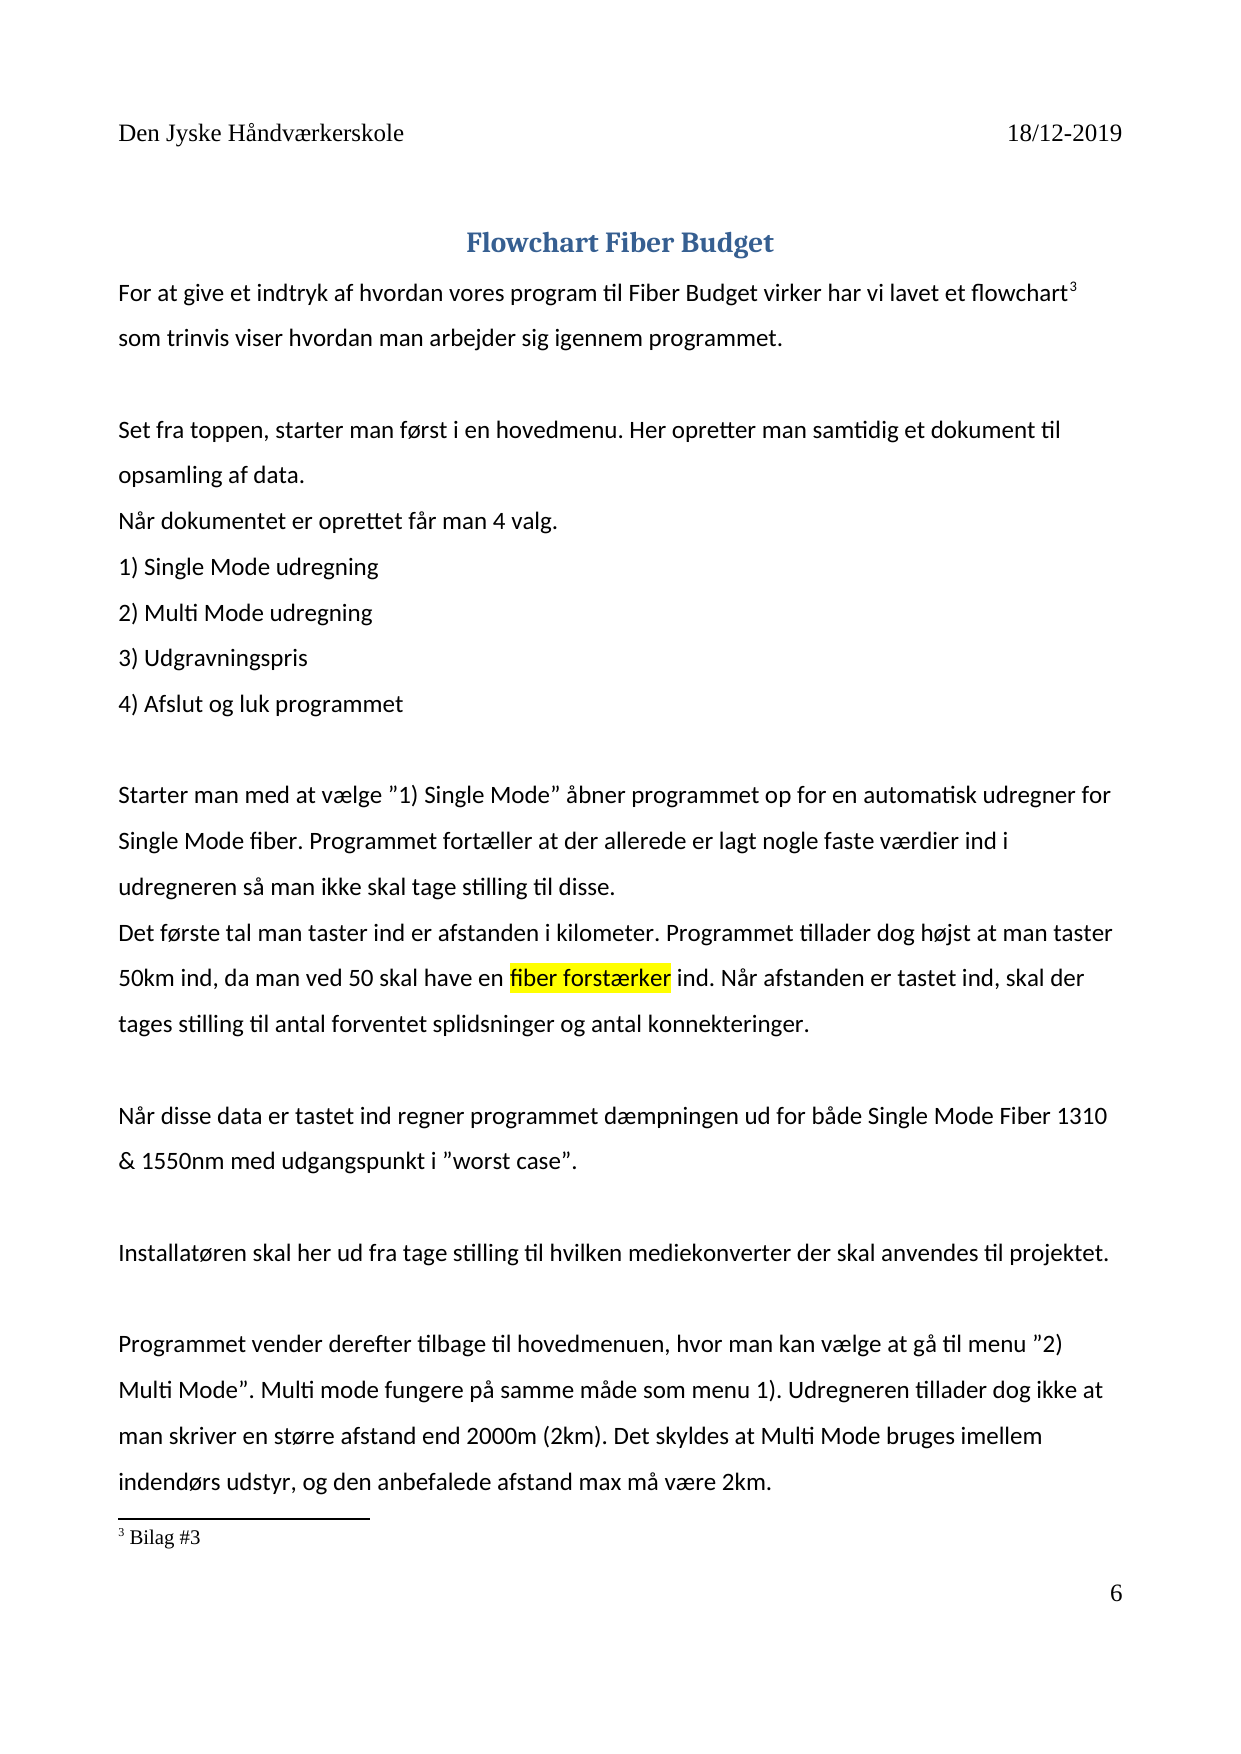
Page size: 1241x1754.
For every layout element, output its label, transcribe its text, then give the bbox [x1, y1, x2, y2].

text For at give et indtryk af hvordan vores program til Fiber Budget virker har vi lavet et flowchart som trinvis viser hvordan man arbejder sig igennem programmet. [118, 277, 1122, 353]
text 2) Multi Mode udregning [118, 597, 1122, 627]
subtitle Flowchart Fiber Budget [118, 226, 1122, 260]
text Set fra toppen, starter man først i en hovedmenu. Her opretter man samtidig et dokument til opsamling af data. [118, 414, 1122, 490]
text 4) Afslut og luk programmet [118, 688, 1122, 719]
text Det første tal man taster ind er afstanden i kilometer. Programmet tillader dog højst at man taster 50km ind, da man ved 50 skal have en fiber forstærker ind. Når afstanden er tastet ind, skal der tages stilling til antal forventet splidsninger og antal konnekteringer. [118, 917, 1122, 1039]
text Når disse data er tastet ind regner programmet dæmpningen ud for både Single Mode Fiber 1310 & 1550nm med udgangspunkt i ”worst case”. [118, 1100, 1122, 1176]
text Installatøren skal her ud fra tage stilling til hvilken mediekonverter der skal anvendes til projektet. [118, 1237, 1122, 1267]
text Når dokumentet er oprettet får man 4 valg. [118, 505, 1122, 536]
text 1) Single Mode udregning [118, 551, 1122, 582]
text 3) Udgravningspris [118, 642, 1122, 673]
text Programmet vender derefter tilbage til hovedmenuen, hvor man kan vælge at gå til menu ”2) Multi Mode”. Multi mode fungere på samme måde som menu 1). Udregneren tillader dog ikke at man skriver en større afstand end 2000m (2km). Det skyldes at Multi Mode bruges imellem indendørs udstyr, og den anbefalede afstand max må være 2km. [118, 1328, 1122, 1496]
text Starter man med at vælge ”1) Single Mode” åbner programmet op for en automatisk udregner for Single Mode fiber. Programmet fortæller at der allerede er lagt nogle faste værdier ind i udregneren så man ikke skal tage stilling til disse. [118, 780, 1122, 902]
